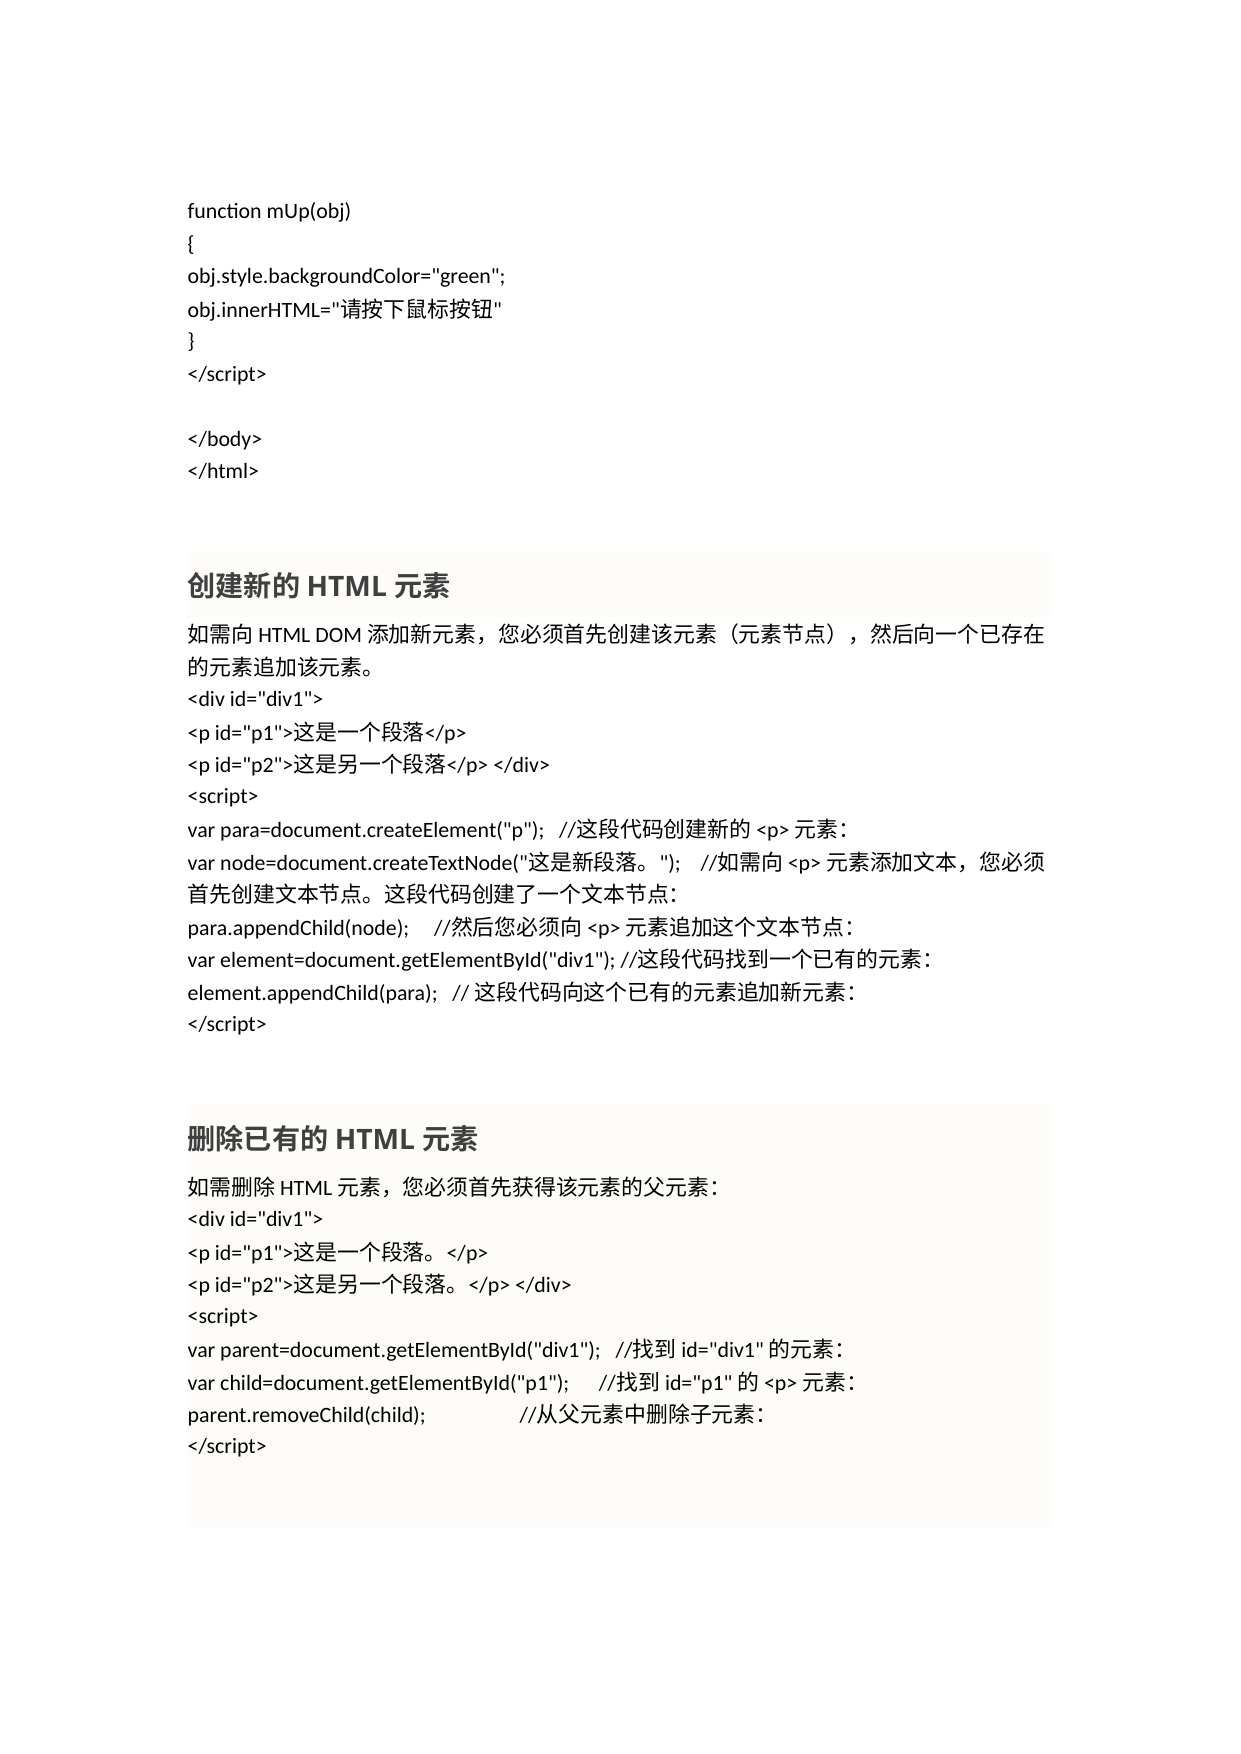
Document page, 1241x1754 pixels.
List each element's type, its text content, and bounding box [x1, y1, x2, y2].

text var element=document.getElementById("div1"); //这段代码找到一个已有的元素： [187, 942, 1053, 974]
text 如需向 HTML DOM 添加新元素，您必须首先创建该元素（元素节点），然后向一个已存在的元素追加该元素。 [187, 617, 1053, 682]
subtitle <script> [187, 1299, 1053, 1332]
text { [187, 227, 1053, 259]
subtitle var child=document.getElementById("p1"); //找到 id="p1" 的 <p> 元素： [187, 1364, 1053, 1397]
subtitle 删除已有的 HTML 元素 [187, 1104, 1053, 1169]
subtitle <div id="div1"> [187, 1202, 1053, 1234]
text obj.style.backgroundColor="green"; [187, 259, 1053, 292]
text function mUp(obj) [187, 194, 1053, 227]
subtitle <p id="p1">这是一个段落。</p> [187, 1234, 1053, 1267]
text </html> [187, 454, 1053, 487]
subtitle </script> [187, 1429, 1053, 1462]
text para.appendChild(node); //然后您必须向 <p> 元素追加这个文本节点： [187, 909, 1053, 942]
text </body> [187, 422, 1053, 454]
text <script> [187, 779, 1053, 812]
subtitle var parent=document.getElementById("div1"); //找到 id="div1" 的元素： [187, 1332, 1053, 1364]
text } [187, 324, 1053, 357]
text obj.innerHTML="请按下鼠标按钮" [187, 292, 1053, 324]
text <p id="p2">这是另一个段落</p> </div> [187, 747, 1053, 779]
text </script> [187, 357, 1053, 389]
text </script> [187, 1007, 1053, 1039]
text var node=document.createTextNode("这是新段落。"); //如需向 <p> 元素添加文本，您必须首先创建文本节点。这段代码创建了一个文本节点： [187, 844, 1053, 909]
subtitle parent.removeChild(child); //从父元素中删除子元素： [187, 1397, 1053, 1429]
text var para=document.createElement("p"); //这段代码创建新的 <p> 元素： [187, 812, 1053, 844]
subtitle 如需删除 HTML 元素，您必须首先获得该元素的父元素： [187, 1169, 1053, 1202]
text <p id="p1">这是一个段落</p> [187, 714, 1053, 747]
text <div id="div1"> [187, 682, 1053, 714]
subtitle 创建新的 HTML 元素 [187, 552, 1053, 617]
subtitle <p id="p2">这是另一个段落。</p> </div> [187, 1267, 1053, 1299]
text element.appendChild(para); // 这段代码向这个已有的元素追加新元素： [187, 974, 1053, 1007]
